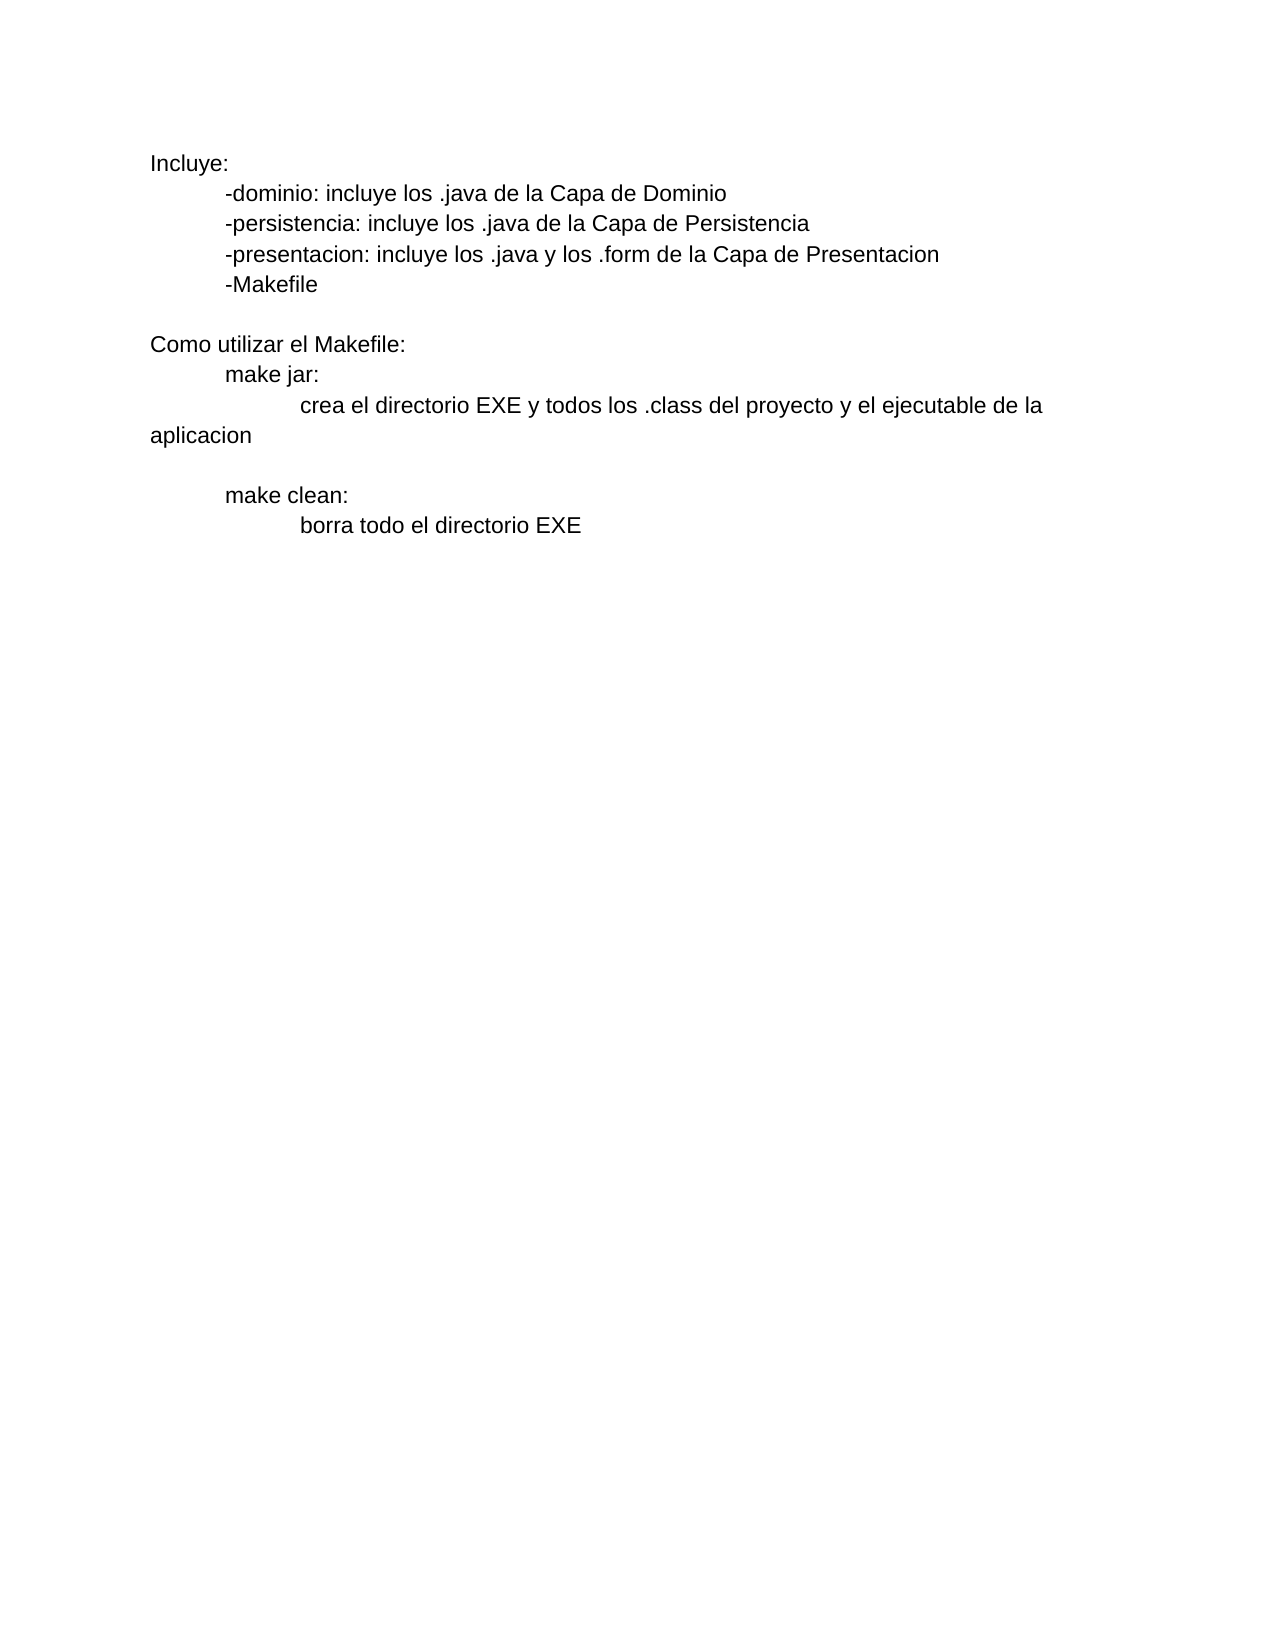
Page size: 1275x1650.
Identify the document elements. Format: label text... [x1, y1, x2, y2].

text Como utilizar el Makefile: [150, 331, 1125, 358]
text borra todo el directorio EXE [150, 512, 1125, 539]
text -Makefile [150, 271, 1125, 297]
text make clean: [150, 482, 1125, 509]
text Incluye: [150, 150, 1125, 176]
text -persistencia: incluye los .java de la Capa de Persistencia [150, 210, 1125, 237]
text crea el directorio EXE y todos los .class del proyecto y el ejecutable de la aplicacion [150, 392, 1125, 448]
text make jar: [150, 361, 1125, 388]
text -dominio: incluye los .java de la Capa de Dominio [150, 180, 1125, 207]
text -presentacion: incluye los .java y los .form de la Capa de Presentacion [150, 241, 1125, 267]
